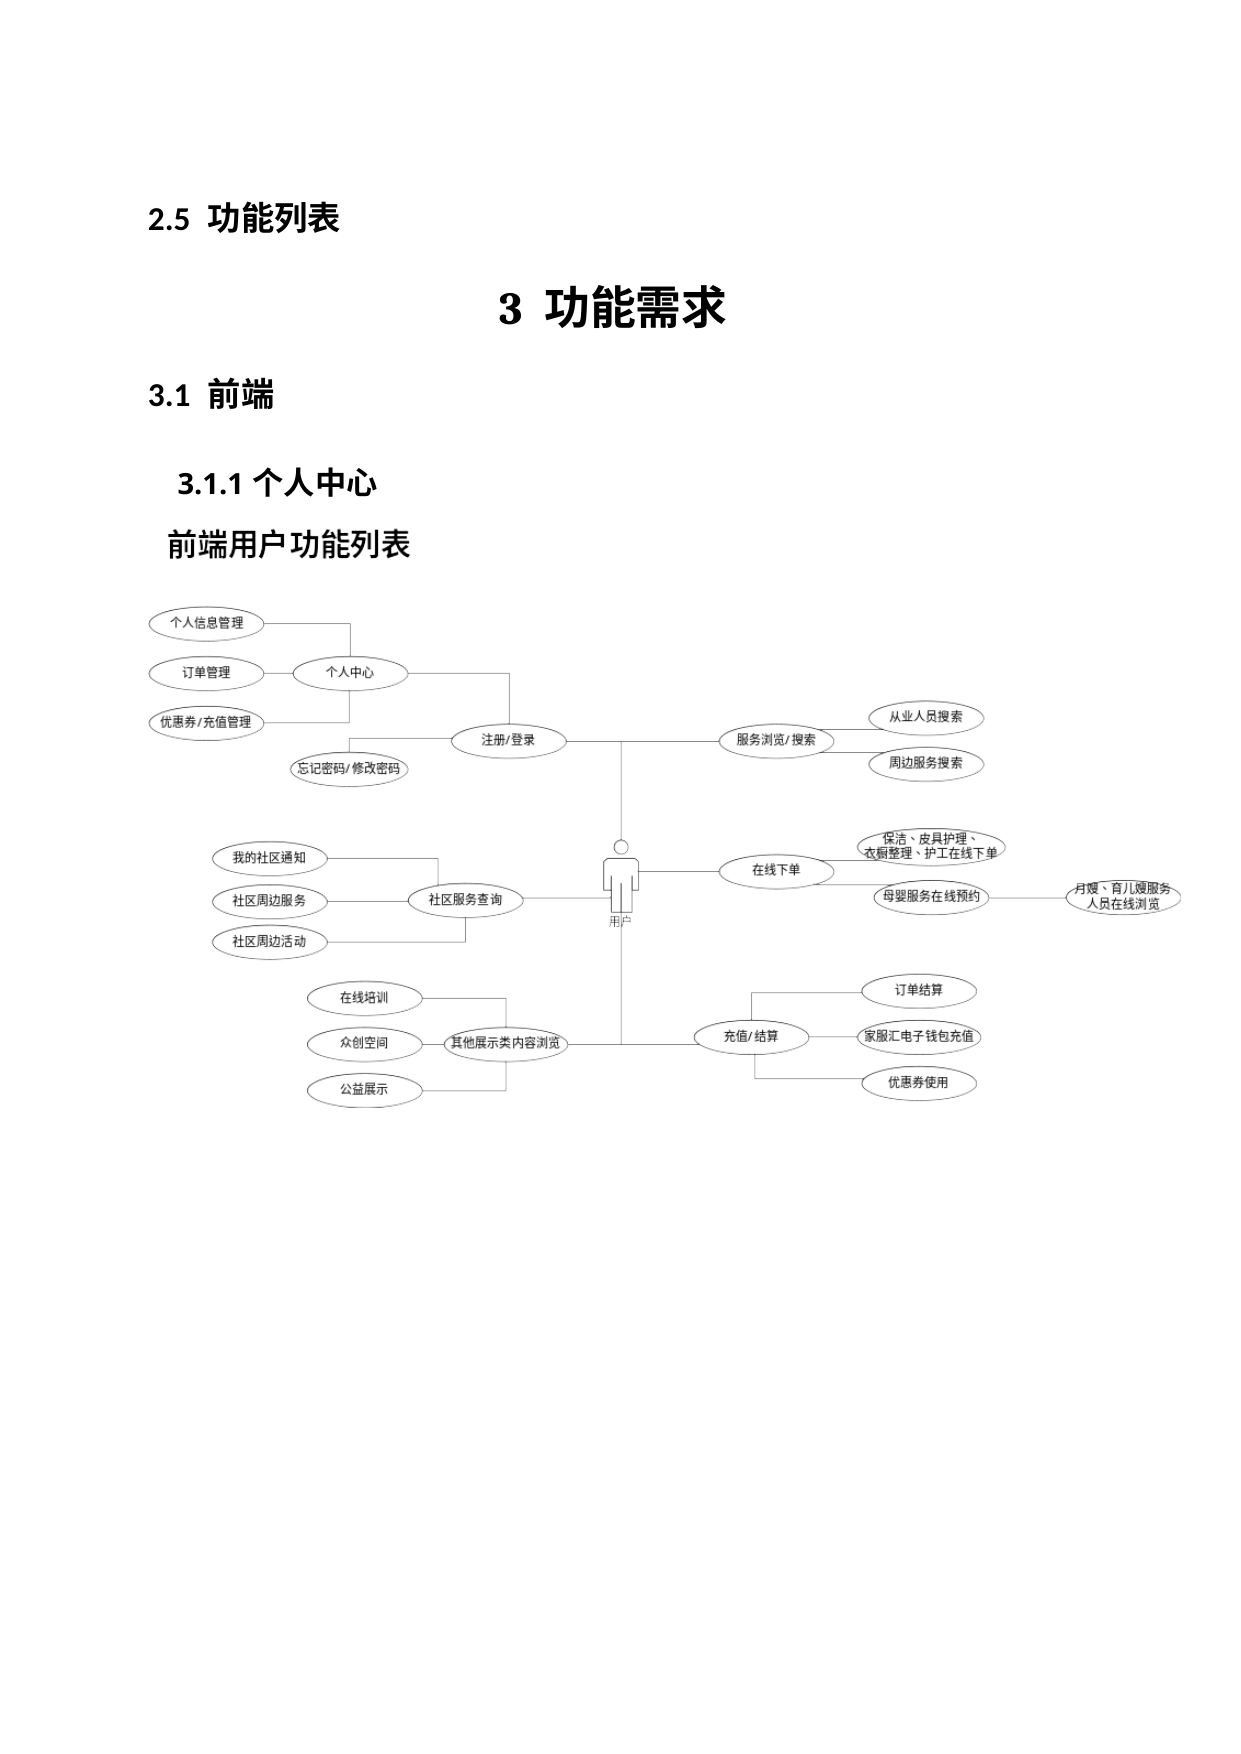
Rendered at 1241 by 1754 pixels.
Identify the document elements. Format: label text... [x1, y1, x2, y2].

subtitle 前端 [148, 348, 1078, 436]
subtitle 功能列表 [148, 172, 1078, 260]
subtitle 功能需求 [148, 260, 1078, 348]
subtitle 个人中心 [177, 436, 1078, 524]
